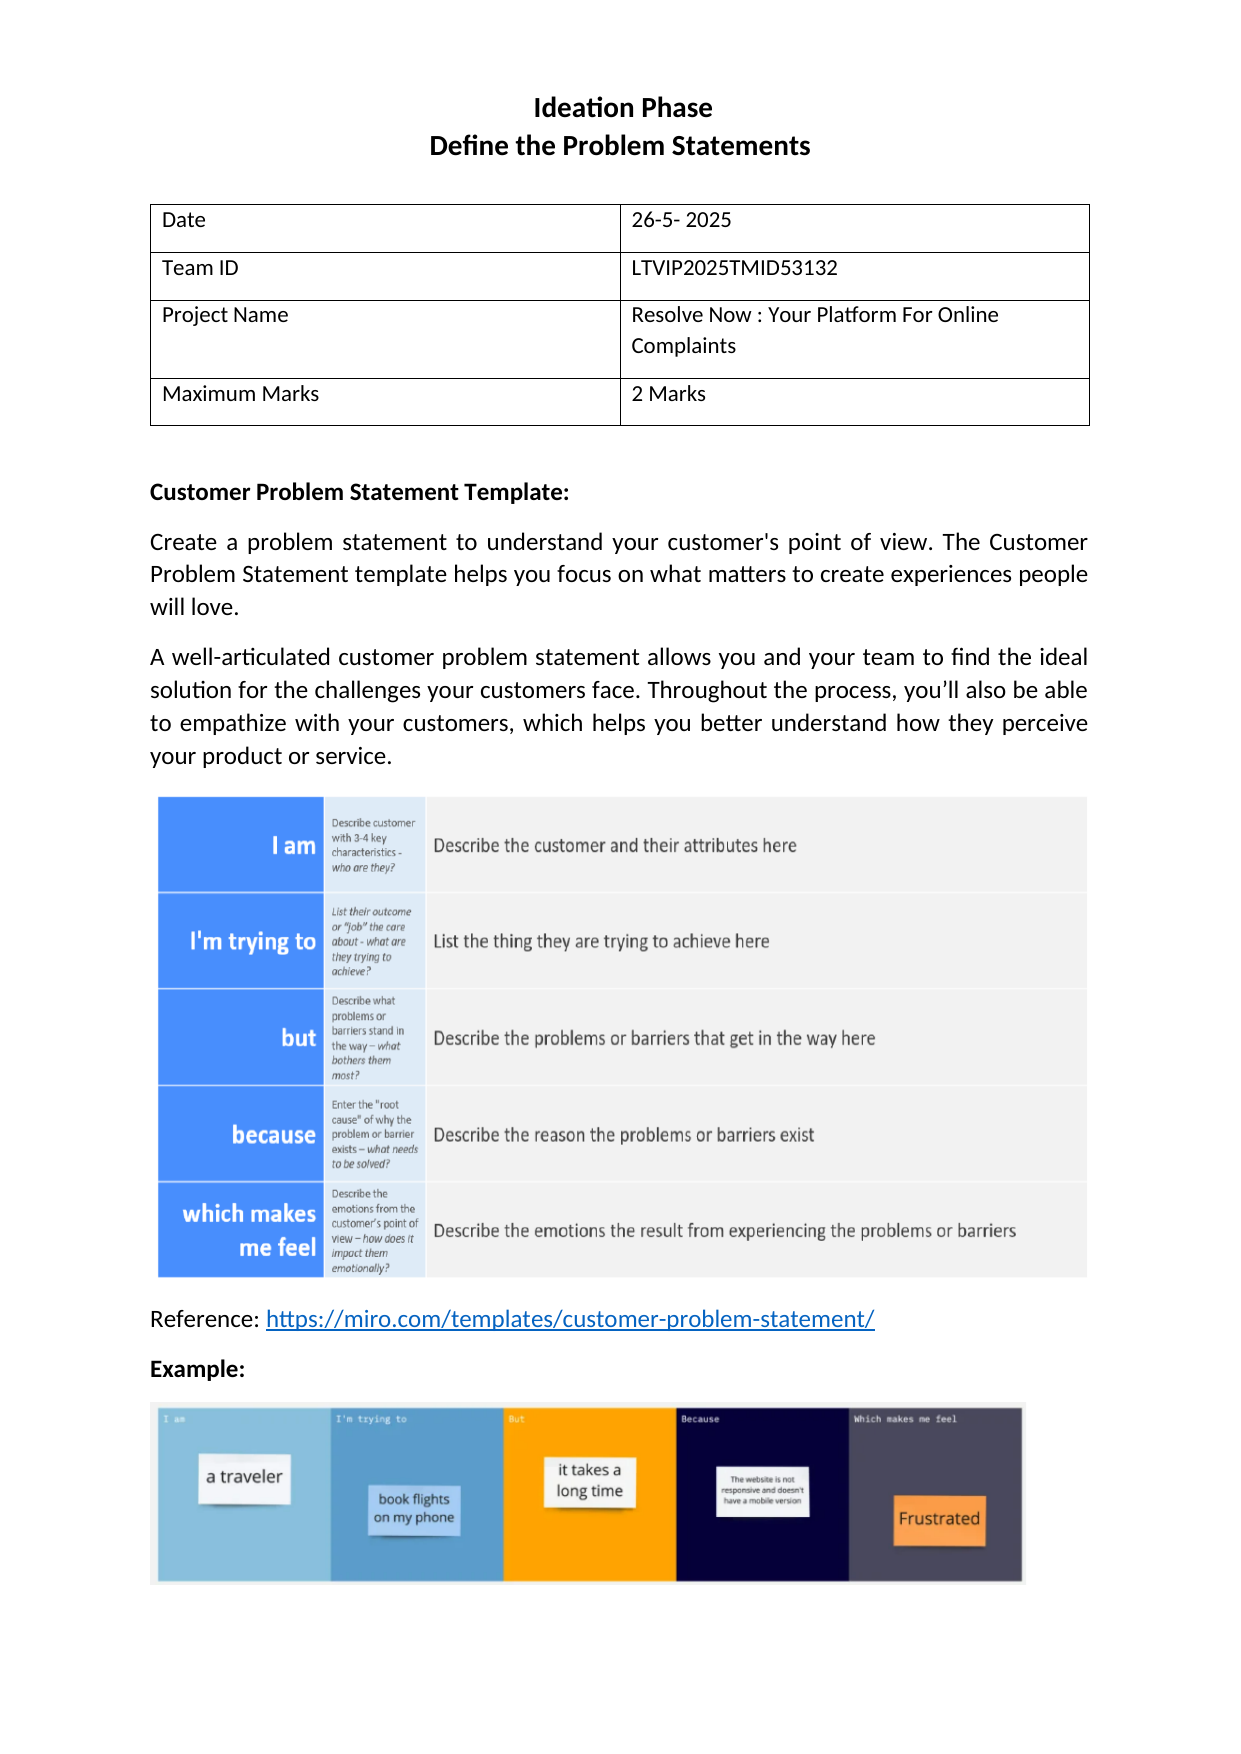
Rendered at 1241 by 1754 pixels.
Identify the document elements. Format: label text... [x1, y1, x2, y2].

table_cell Team ID [151, 253, 620, 299]
text Create a problem statement to understand your customer's point of view. The Customer Problem Statement template helps you focus on what matters to create experiences people will love. [150, 526, 1090, 622]
text Ideation Phase [150, 89, 1090, 124]
picture [150, 1402, 1027, 1585]
table_cell 2 Marks [621, 379, 1089, 425]
table_cell Resolve Now : Your Platform For Online Complaints [621, 301, 1089, 378]
table_cell Maximum Marks [151, 379, 620, 425]
table_header 26-5- 2025 [621, 205, 1089, 252]
text Customer Problem Statement Template: [150, 476, 1090, 507]
text Example: [150, 1353, 1090, 1383]
table_cell Project Name [151, 301, 620, 378]
text Reference: https://miro.com/templates/customer-problem-statement/ [150, 1303, 1090, 1334]
text A well-articulated customer problem statement allows you and your team to find the ideal solution for the challenges your customers face. Throughout the process, you’ll also be able to empathize with your customers, which helps you better understand how they perceive your product or service. [150, 641, 1090, 770]
text Define the Problem Statements [150, 127, 1090, 163]
table_header Date [151, 205, 620, 252]
picture [150, 789, 1091, 1285]
table_cell LTVIP2025TMID53132 [621, 253, 1089, 299]
